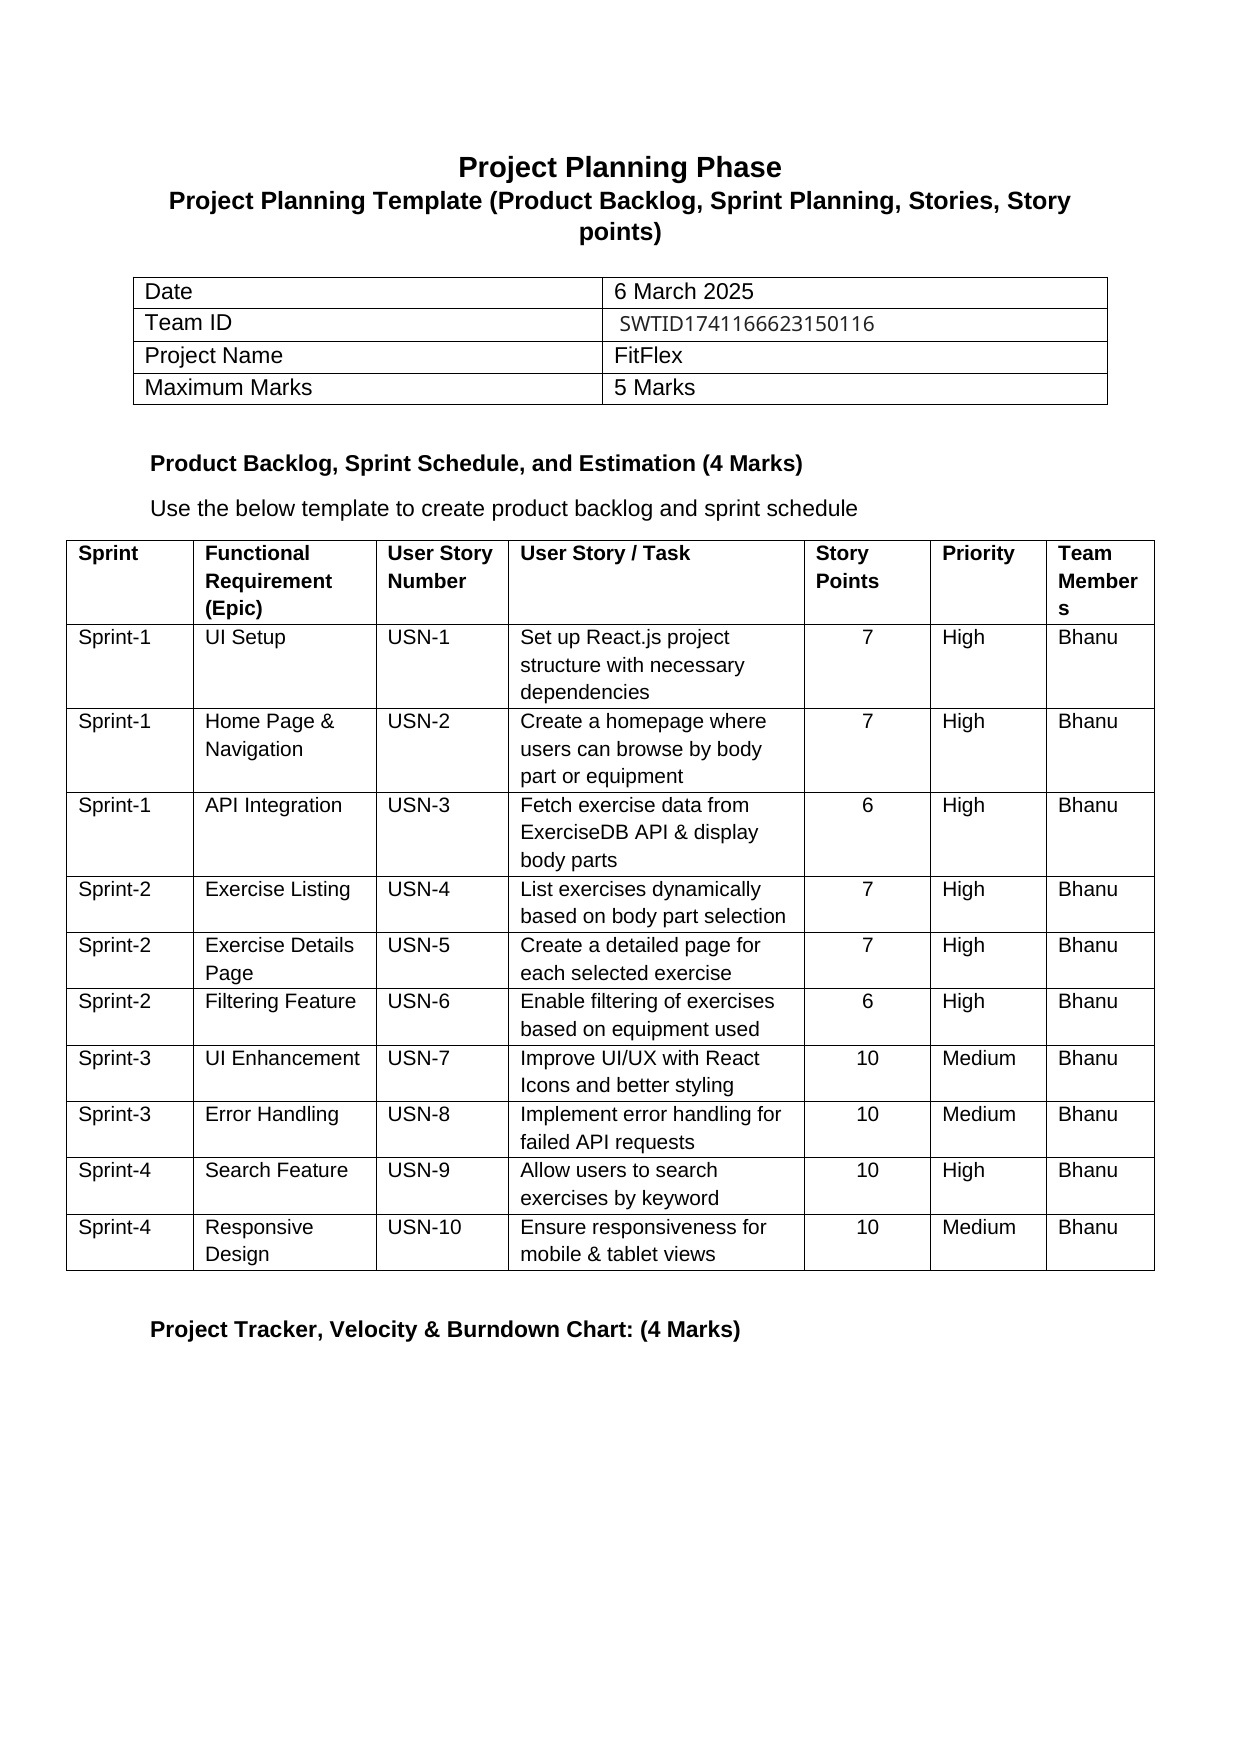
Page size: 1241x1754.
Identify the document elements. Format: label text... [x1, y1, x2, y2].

table_cell Bhanu [1047, 1102, 1154, 1157]
table_cell Sprint-1 [67, 793, 193, 876]
text Use the below template to create product backlog and sprint schedule [150, 495, 1090, 521]
table_cell 7 [805, 709, 930, 792]
table_cell 7 [805, 933, 930, 988]
table_cell High [931, 989, 1046, 1044]
table_cell Exercise Listing [194, 877, 376, 932]
table_cell Create a homepage where users can browse by body part or equipment [509, 709, 804, 792]
table_cell Sprint-2 [67, 989, 193, 1044]
table_cell API Integration [194, 793, 376, 876]
table_cell 6 [805, 989, 930, 1044]
table_cell Enable filtering of exercises based on equipment used [509, 989, 804, 1044]
table_cell Bhanu [1047, 625, 1154, 708]
table_cell Bhanu [1047, 1158, 1154, 1214]
table_cell Sprint-3 [67, 1102, 193, 1157]
table_cell 10 [805, 1158, 930, 1214]
table_cell Medium [931, 1046, 1046, 1101]
table_cell Allow users to search exercises by keyword [509, 1158, 804, 1214]
table_header Date [134, 278, 602, 308]
table_cell High [931, 933, 1046, 988]
table_cell FitFlex [603, 342, 1107, 372]
table_header Story Points [805, 541, 930, 624]
table_cell 5 Marks [603, 374, 1107, 404]
table_header Sprint [67, 541, 193, 624]
table_cell USN-10 [377, 1215, 508, 1270]
table_cell Improve UI/UX with React Icons and better styling [509, 1046, 804, 1101]
table_header User Story / Task [509, 541, 804, 624]
table_cell Sprint-4 [67, 1158, 193, 1214]
table_cell Fetch exercise data from ExerciseDB API & display body parts [509, 793, 804, 876]
table_cell Bhanu [1047, 989, 1154, 1044]
table_cell Home Page & Navigation [194, 709, 376, 792]
table_cell High [931, 877, 1046, 932]
table_cell Bhanu [1047, 1215, 1154, 1270]
table_cell USN-3 [377, 793, 508, 876]
table_header Functional Requirement (Epic) [194, 541, 376, 624]
table_cell Bhanu [1047, 933, 1154, 988]
table_cell Error Handling [194, 1102, 376, 1157]
table_header Priority [931, 541, 1046, 624]
table_cell USN-9 [377, 1158, 508, 1214]
table_cell 10 [805, 1102, 930, 1157]
table_cell USN-2 [377, 709, 508, 792]
table_cell Sprint-1 [67, 709, 193, 792]
table_cell High [931, 1158, 1046, 1214]
text Product Backlog, Sprint Schedule, and Estimation (4 Marks) [150, 450, 1090, 476]
table_cell Bhanu [1047, 793, 1154, 876]
table_cell 10 [805, 1046, 930, 1101]
table_header Team Members [1047, 541, 1154, 624]
text Project Planning Phase [150, 150, 1090, 183]
text Project Tracker, Velocity & Burndown Chart: (4 Marks) [150, 1316, 1090, 1342]
table_cell USN-5 [377, 933, 508, 988]
table_cell Project Name [134, 342, 602, 372]
table_cell List exercises dynamically based on body part selection [509, 877, 804, 932]
table_cell 7 [805, 877, 930, 932]
table_cell Set up React.js project structure with necessary dependencies [509, 625, 804, 708]
table_header User Story Number [377, 541, 508, 624]
table_cell Sprint-4 [67, 1215, 193, 1270]
table_cell USN-8 [377, 1102, 508, 1157]
table_cell Filtering Feature [194, 989, 376, 1044]
table_cell Sprint-2 [67, 877, 193, 932]
table_cell USN-6 [377, 989, 508, 1044]
table_cell High [931, 625, 1046, 708]
table_cell Implement error handling for failed API requests [509, 1102, 804, 1157]
table_cell Create a detailed page for each selected exercise [509, 933, 804, 988]
table_cell SWTID1741166623150116 [603, 309, 1107, 341]
table_cell Bhanu [1047, 1046, 1154, 1101]
table_cell Ensure responsiveness for mobile & tablet views [509, 1215, 804, 1270]
table_cell Bhanu [1047, 709, 1154, 792]
table_header 6 March 2025 [603, 278, 1107, 308]
table_cell Exercise Details Page [194, 933, 376, 988]
text Project Planning Template (Product Backlog, Sprint Planning, Stories, Story points) [150, 186, 1090, 246]
table_cell Medium [931, 1215, 1046, 1270]
table_cell UI Setup [194, 625, 376, 708]
table_cell 10 [805, 1215, 930, 1270]
table_cell Sprint-2 [67, 933, 193, 988]
table_cell Sprint-3 [67, 1046, 193, 1101]
table_cell High [931, 793, 1046, 876]
table_cell USN-1 [377, 625, 508, 708]
table_cell USN-4 [377, 877, 508, 932]
table_cell Maximum Marks [134, 374, 602, 404]
table_cell Responsive Design [194, 1215, 376, 1270]
table_cell Search Feature [194, 1158, 376, 1214]
table_cell UI Enhancement [194, 1046, 376, 1101]
table_cell Sprint-1 [67, 625, 193, 708]
table_cell High [931, 709, 1046, 792]
table_cell USN-7 [377, 1046, 508, 1101]
table_cell Bhanu [1047, 877, 1154, 932]
table_cell Team ID [134, 309, 602, 341]
table_cell 6 [805, 793, 930, 876]
table_cell Medium [931, 1102, 1046, 1157]
table_cell 7 [805, 625, 930, 708]
